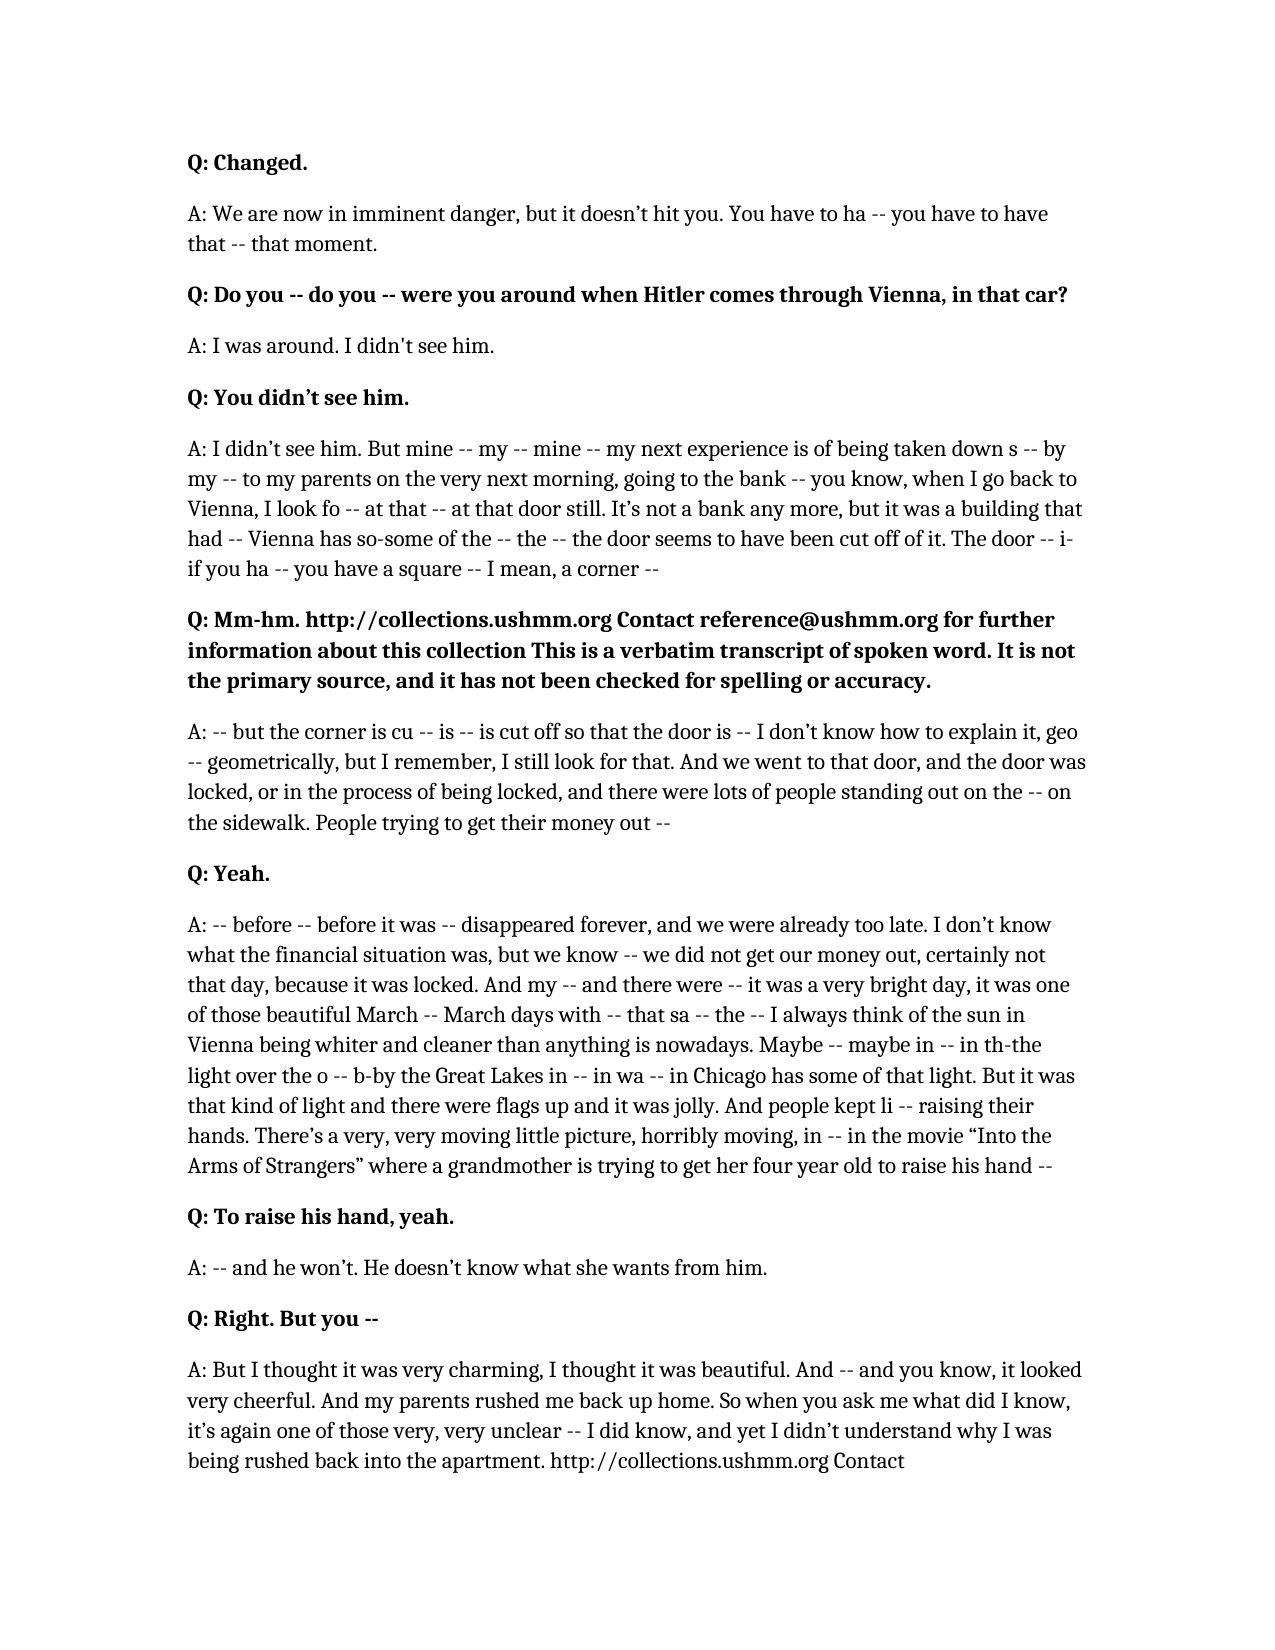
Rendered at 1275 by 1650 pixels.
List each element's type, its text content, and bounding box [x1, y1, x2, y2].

text A: I didn’t see him. But mine -- my -- mine -- my next experience is of being taken down s -- by my -- to my parents on the very next morning, going to the bank -- you know, when I go back to Vienna, I look fo -- at that -- at that door still. It’s not a bank any more, but it was a building that had -- Vienna has so-some of the -- the -- the door seems to have been cut off of it. The door -- i-if you ha -- you have a square -- I mean, a corner -- [187, 435, 1087, 583]
text Q: To raise his hand, yeah. [187, 1204, 1087, 1231]
text Q: Mm-hm. http://collections.ushmm.org Contact reference@ushmm.org for further information about this collection This is a verbatim transcript of spoken word. It is not the primary source, and it has not been checked for spelling or accuracy. [187, 607, 1087, 694]
text Q: You didn’t see him. [187, 384, 1087, 411]
text Q: Changed. [187, 150, 1087, 176]
text A: -- and he won’t. He doesn’t know what she wants from him. [187, 1255, 1087, 1282]
text Q: Yeah. [187, 860, 1087, 887]
text A: -- but the corner is cu -- is -- is cut off so that the door is -- I don’t know how to explain it, geo -- geometrically, but I remember, I still look for that. And we went to that door, and the door was locked, or in the process of being locked, and there were lots of people standing out on the -- on the sidewalk. People trying to get their money out -- [187, 719, 1087, 836]
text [187, 1357, 1087, 1474]
text A: -- before -- before it was -- disappeared forever, and we were already too late. I don’t know what the financial situation was, but we know -- we did not get our money out, certainly not that day, because it was locked. And my -- and there were -- it was a very bright day, it was one of those beautiful March -- March days with -- that sa -- the -- I always think of the sun in Vienna being whiter and cleaner than anything is nowadays. Maybe -- maybe in -- in th-the light over the o -- b-by the Great Lakes in -- in wa -- in Chicago has some of that light. But it was that kind of light and there were flags up and it was jolly. And people kept li -- raising their hands. There’s a very, very moving little picture, horribly moving, in -- in the movie “Into the Arms of Strangers” where a grandmother is trying to get her four year old to raise his hand -- [187, 911, 1087, 1179]
text A: We are now in imminent danger, but it doesn’t hit you. You have to ha -- you have to have that -- that moment. [187, 201, 1087, 258]
text A: I was around. I didn't see him. [187, 333, 1087, 360]
text Q: Do you -- do you -- were you around when Hitler comes through Vienna, in that car? [187, 282, 1087, 309]
text Q: Right. But you -- [187, 1306, 1087, 1333]
